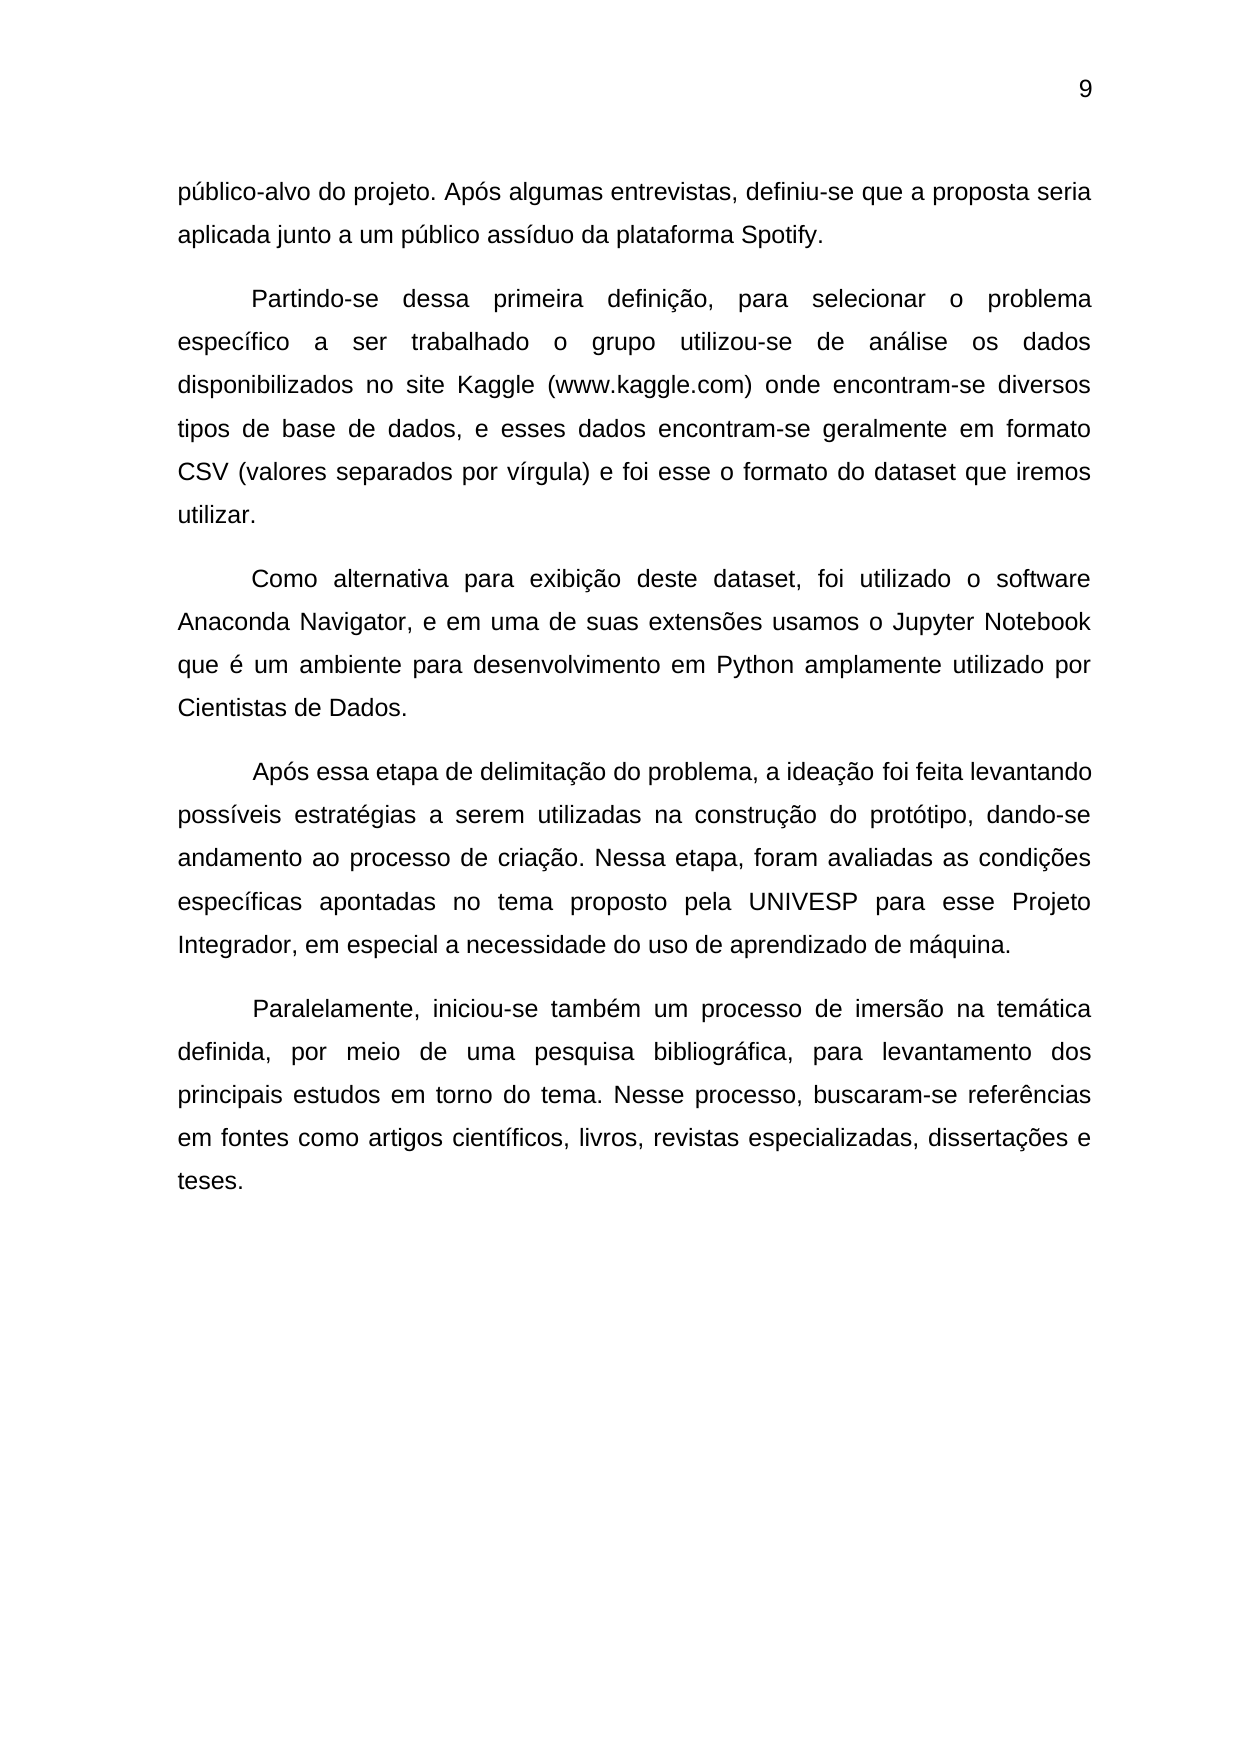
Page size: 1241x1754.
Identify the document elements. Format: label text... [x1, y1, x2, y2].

text Paralelamente, iniciou-se também um processo de imersão na temática definida, por meio de uma pesquisa bibliográfica, para levantamento dos principais estudos em torno do tema. Nesse processo, buscaram-se referências em fontes como artigos científicos, livros, revistas especializadas, dissertações e teses. [177, 994, 1092, 1195]
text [177, 177, 1092, 249]
text Partindo-se dessa primeira definição, para selecionar o problema específico a ser trabalhado o grupo utilizou-se de análise os dados disponibilizados no site Kaggle (www.kaggle.com) onde encontram-se diversos tipos de base de dados, e esses dados encontram-se geralmente em formato CSV (valores separados por vírgula) e foi esse o formato do dataset que iremos utilizar. [177, 284, 1092, 529]
text Após essa etapa de delimitação do problema, a ideação foi feita levantando possíveis estratégias a serem utilizadas na construção do protótipo, dando-se andamento ao processo de criação. Nessa etapa, foram avaliadas as condições específicas apontadas no tema proposto pela UNIVESP para esse Projeto Integrador, em especial a necessidade do uso de aprendizado de máquina. [177, 757, 1092, 958]
text Como alternativa para exibição deste dataset, foi utilizado o software Anaconda Navigator, e em uma de suas extensões usamos o Jupyter Notebook que é um ambiente para desenvolvimento em Python amplamente utilizado por Cientistas de Dados. [177, 564, 1092, 722]
